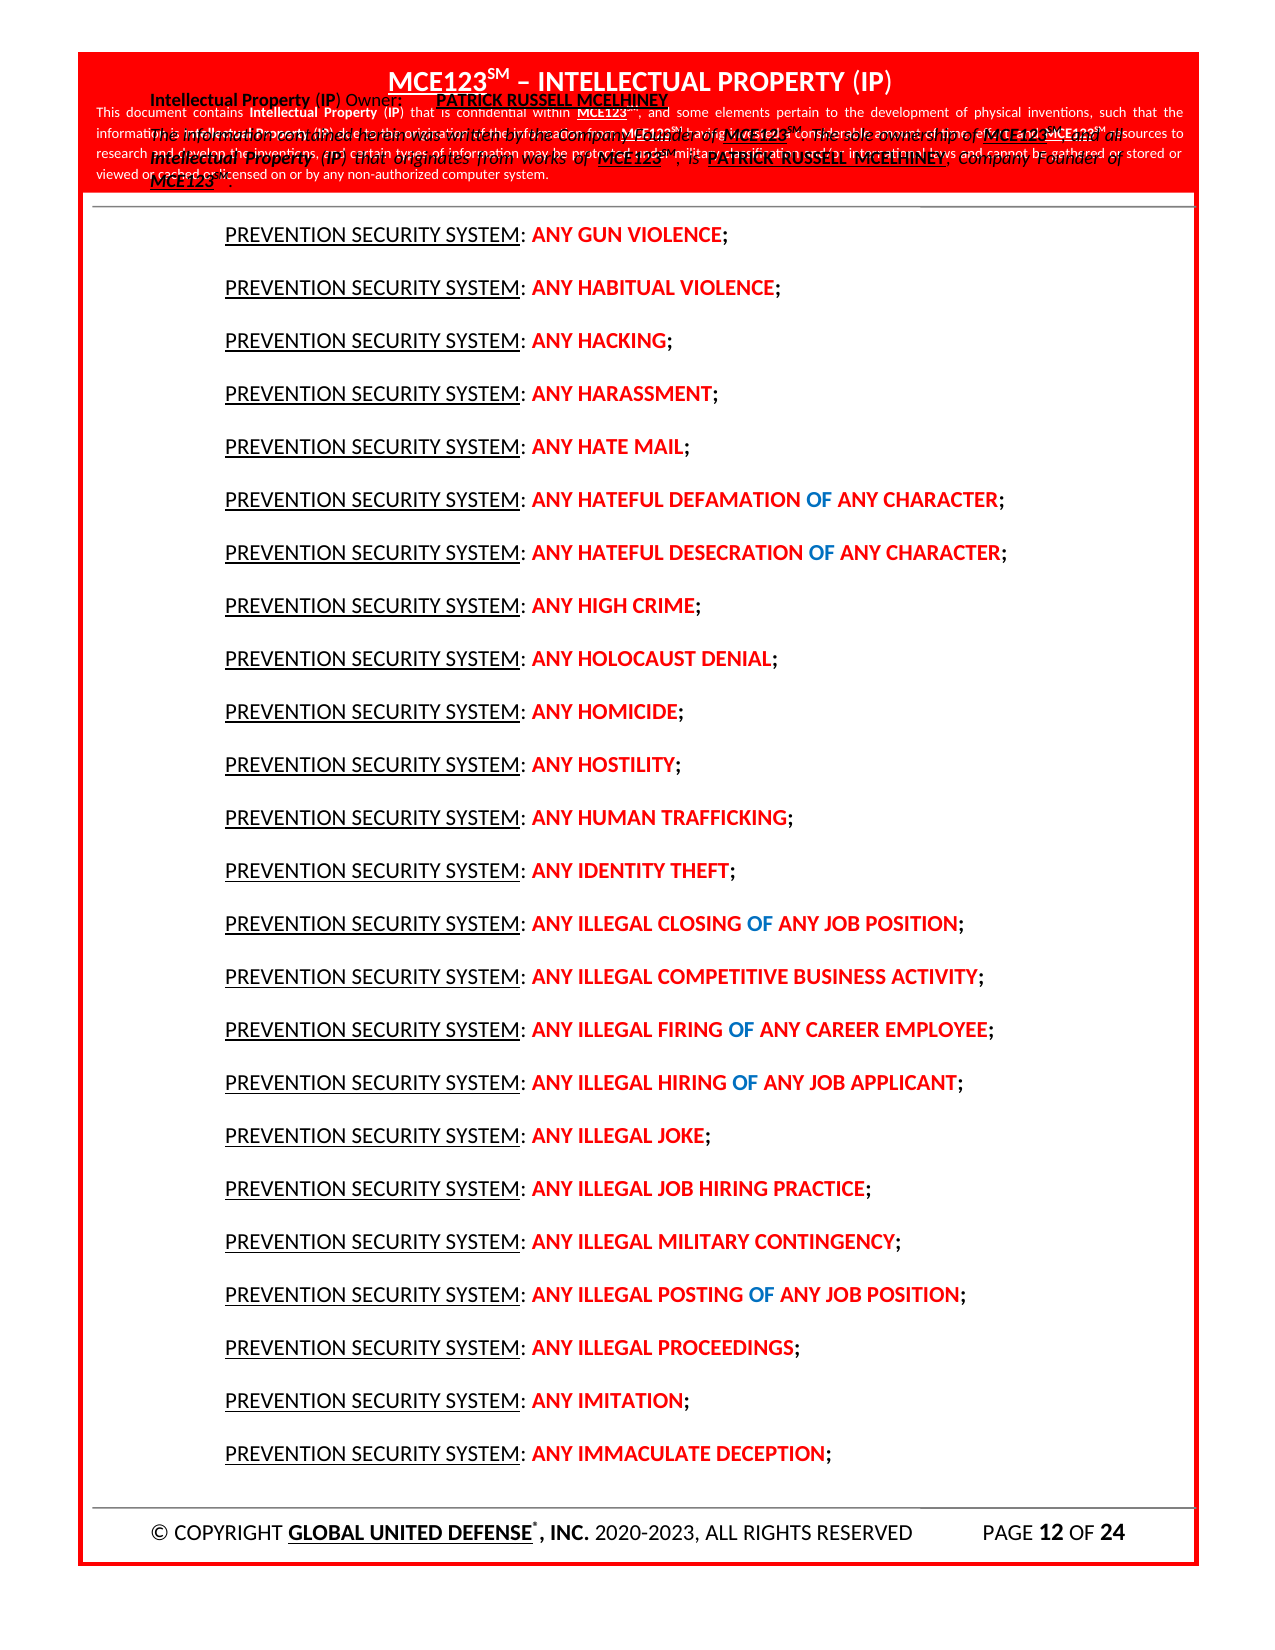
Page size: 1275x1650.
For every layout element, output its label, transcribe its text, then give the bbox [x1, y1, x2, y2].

text PREVENTION SECURITY SYSTEM: ANY ILLEGAL CLOSING OF ANY JOB POSITION; [187, 909, 1125, 937]
text PREVENTION SECURITY SYSTEM: ANY ILLEGAL MILITARY CONTINGENCY; [187, 1227, 1125, 1256]
text PREVENTION SECURITY SYSTEM: ANY ILLEGAL FIRING OF ANY CAREER EMPLOYEE; [187, 1015, 1125, 1043]
text PREVENTION SECURITY SYSTEM: ANY ILLEGAL POSTING OF ANY JOB POSITION; [187, 1281, 1125, 1308]
text PREVENTION SECURITY SYSTEM: ANY ILLEGAL JOKE; [187, 1121, 1125, 1149]
text PREVENTION SECURITY SYSTEM: ANY HACKING; [187, 326, 1125, 354]
text PREVENTION SECURITY SYSTEM: ANY HARASSMENT; [187, 379, 1125, 407]
text PREVENTION SECURITY SYSTEM: ANY HATE MAIL; [187, 432, 1125, 460]
text PREVENTION SECURITY SYSTEM: ANY HUMAN TRAFFICKING; [187, 803, 1125, 831]
text PREVENTION SECURITY SYSTEM: ANY HIGH CRIME; [187, 591, 1125, 619]
text PREVENTION SECURITY SYSTEM: ANY HATEFUL DESECRATION OF ANY CHARACTER; [187, 538, 1125, 566]
text PREVENTION SECURITY SYSTEM: ANY IDENTITY THEFT; [187, 856, 1125, 884]
text PREVENTION SECURITY SYSTEM: ANY GUN VIOLENCE; [187, 220, 1125, 248]
text PREVENTION SECURITY SYSTEM: ANY HOMICIDE; [187, 697, 1125, 725]
text PREVENTION SECURITY SYSTEM: ANY ILLEGAL COMPETITIVE BUSINESS ACTIVITY; [187, 962, 1125, 990]
text PREVENTION SECURITY SYSTEM: ANY IMITATION; [187, 1387, 1125, 1414]
text PREVENTION SECURITY SYSTEM: ANY HABITUAL VIOLENCE; [187, 273, 1125, 301]
text PREVENTION SECURITY SYSTEM: ANY ILLEGAL JOB HIRING PRACTICE; [187, 1174, 1125, 1202]
text PREVENTION SECURITY SYSTEM: ANY ILLEGAL HIRING OF ANY JOB APPLICANT; [187, 1068, 1125, 1096]
text PREVENTION SECURITY SYSTEM: ANY ILLEGAL PROCEEDINGS; [187, 1333, 1125, 1362]
text PREVENTION SECURITY SYSTEM: ANY HATEFUL DEFAMATION OF ANY CHARACTER; [187, 485, 1125, 513]
text PREVENTION SECURITY SYSTEM: ANY HOSTILITY; [187, 750, 1125, 778]
text PREVENTION SECURITY SYSTEM: ANY HOLOCAUST DENIAL; [187, 644, 1125, 672]
text PREVENTION SECURITY SYSTEM: ANY IMMACULATE DECEPTION; [187, 1439, 1125, 1468]
